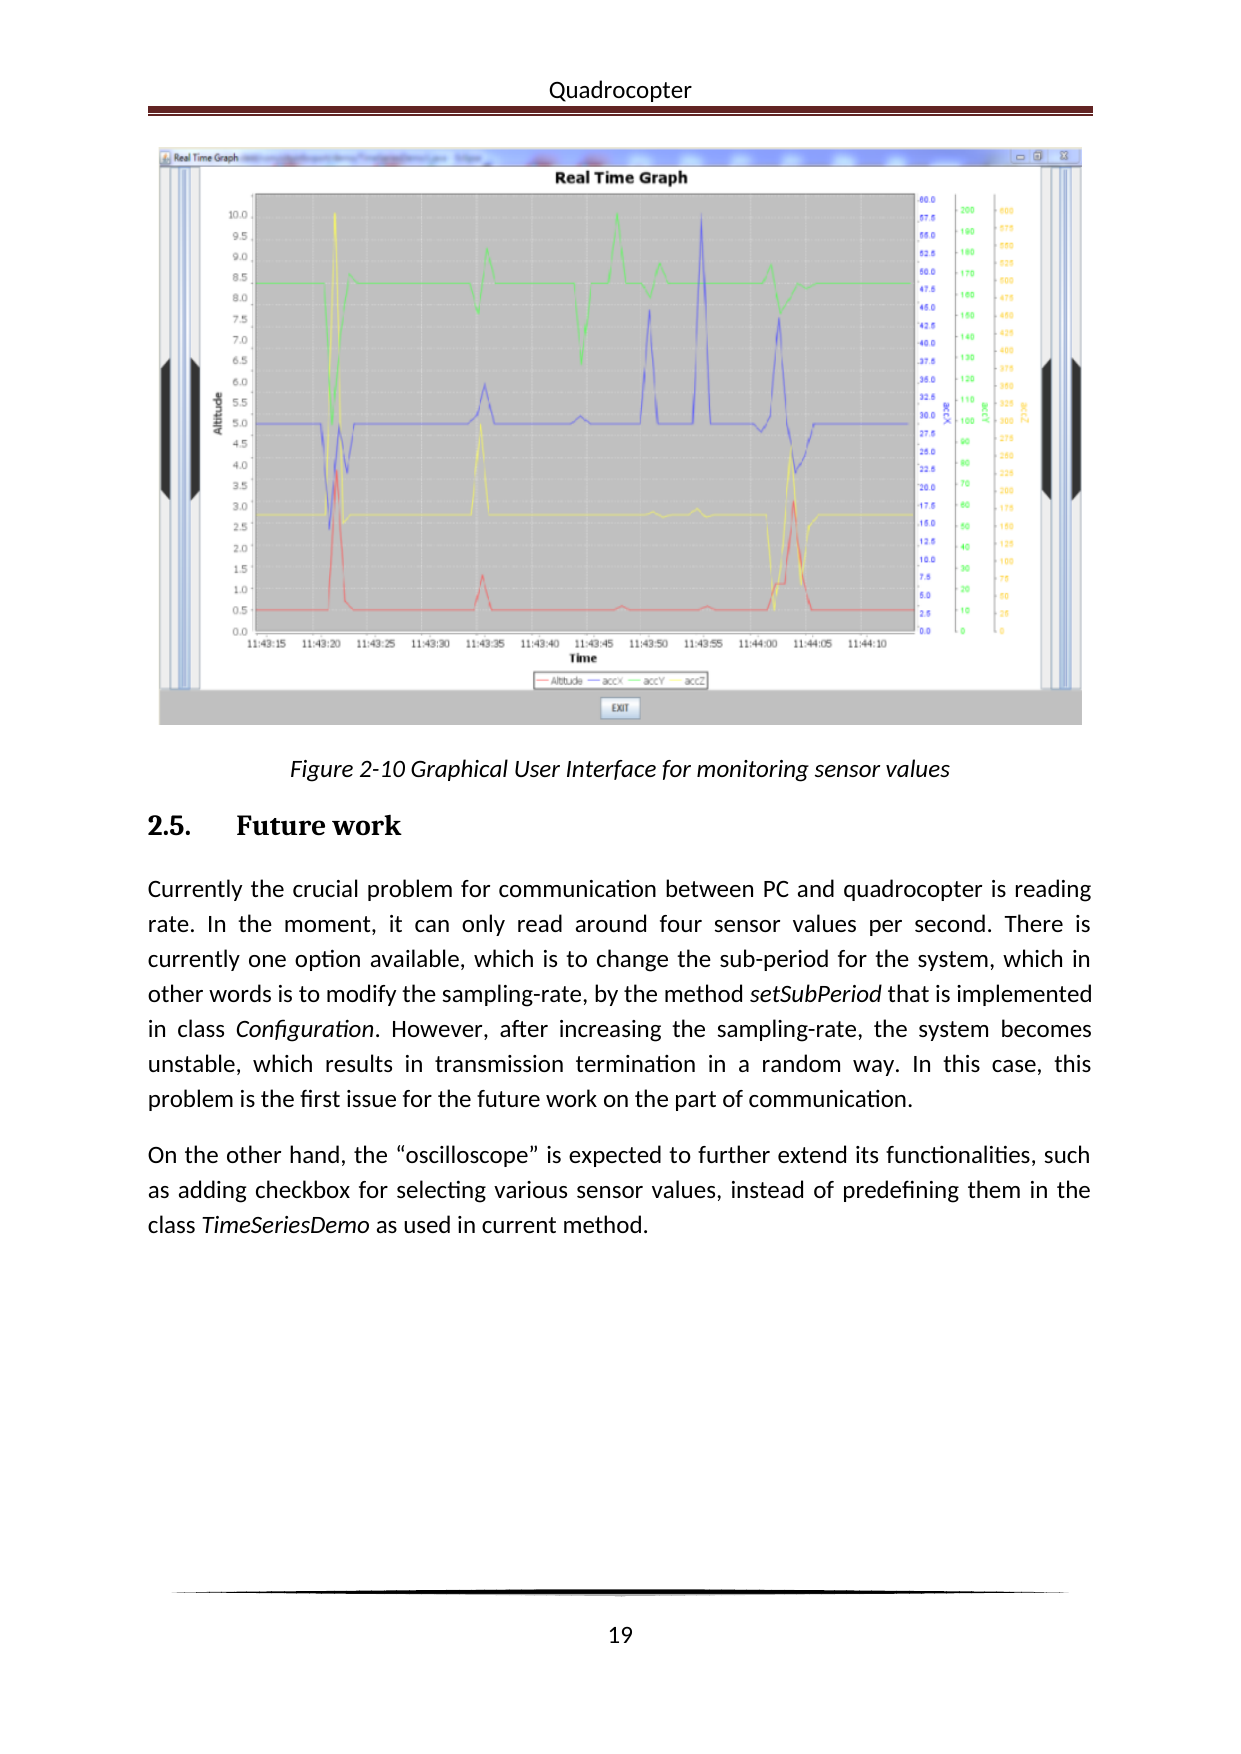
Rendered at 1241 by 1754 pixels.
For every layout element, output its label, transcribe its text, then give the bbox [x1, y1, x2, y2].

picture [158, 147, 1082, 725]
subtitle Future work [148, 809, 1093, 843]
picture [171, 1588, 1069, 1597]
text On the other hand, the “oscilloscope” is expected to further extend its functionalities, such as adding checkbox for selecting various sensor values, instead of predefining them in the class TimeSeriesDemo as used in current method. [148, 1139, 1093, 1239]
text Currently the crucial problem for communication between PC and quadrocopter is reading rate. In the moment, it can only read around four sensor values per second. There is currently one option available, which is to change the sub-period for the system, which in other words is to modify the sampling-rate, by the method setSubPeriod that is implemented in class Configuration. However, after increasing the sampling-rate, the system becomes unstable, which results in transmission termination in a random way. In this case, this problem is the first issue for the future work on the part of communication. [148, 873, 1093, 1113]
